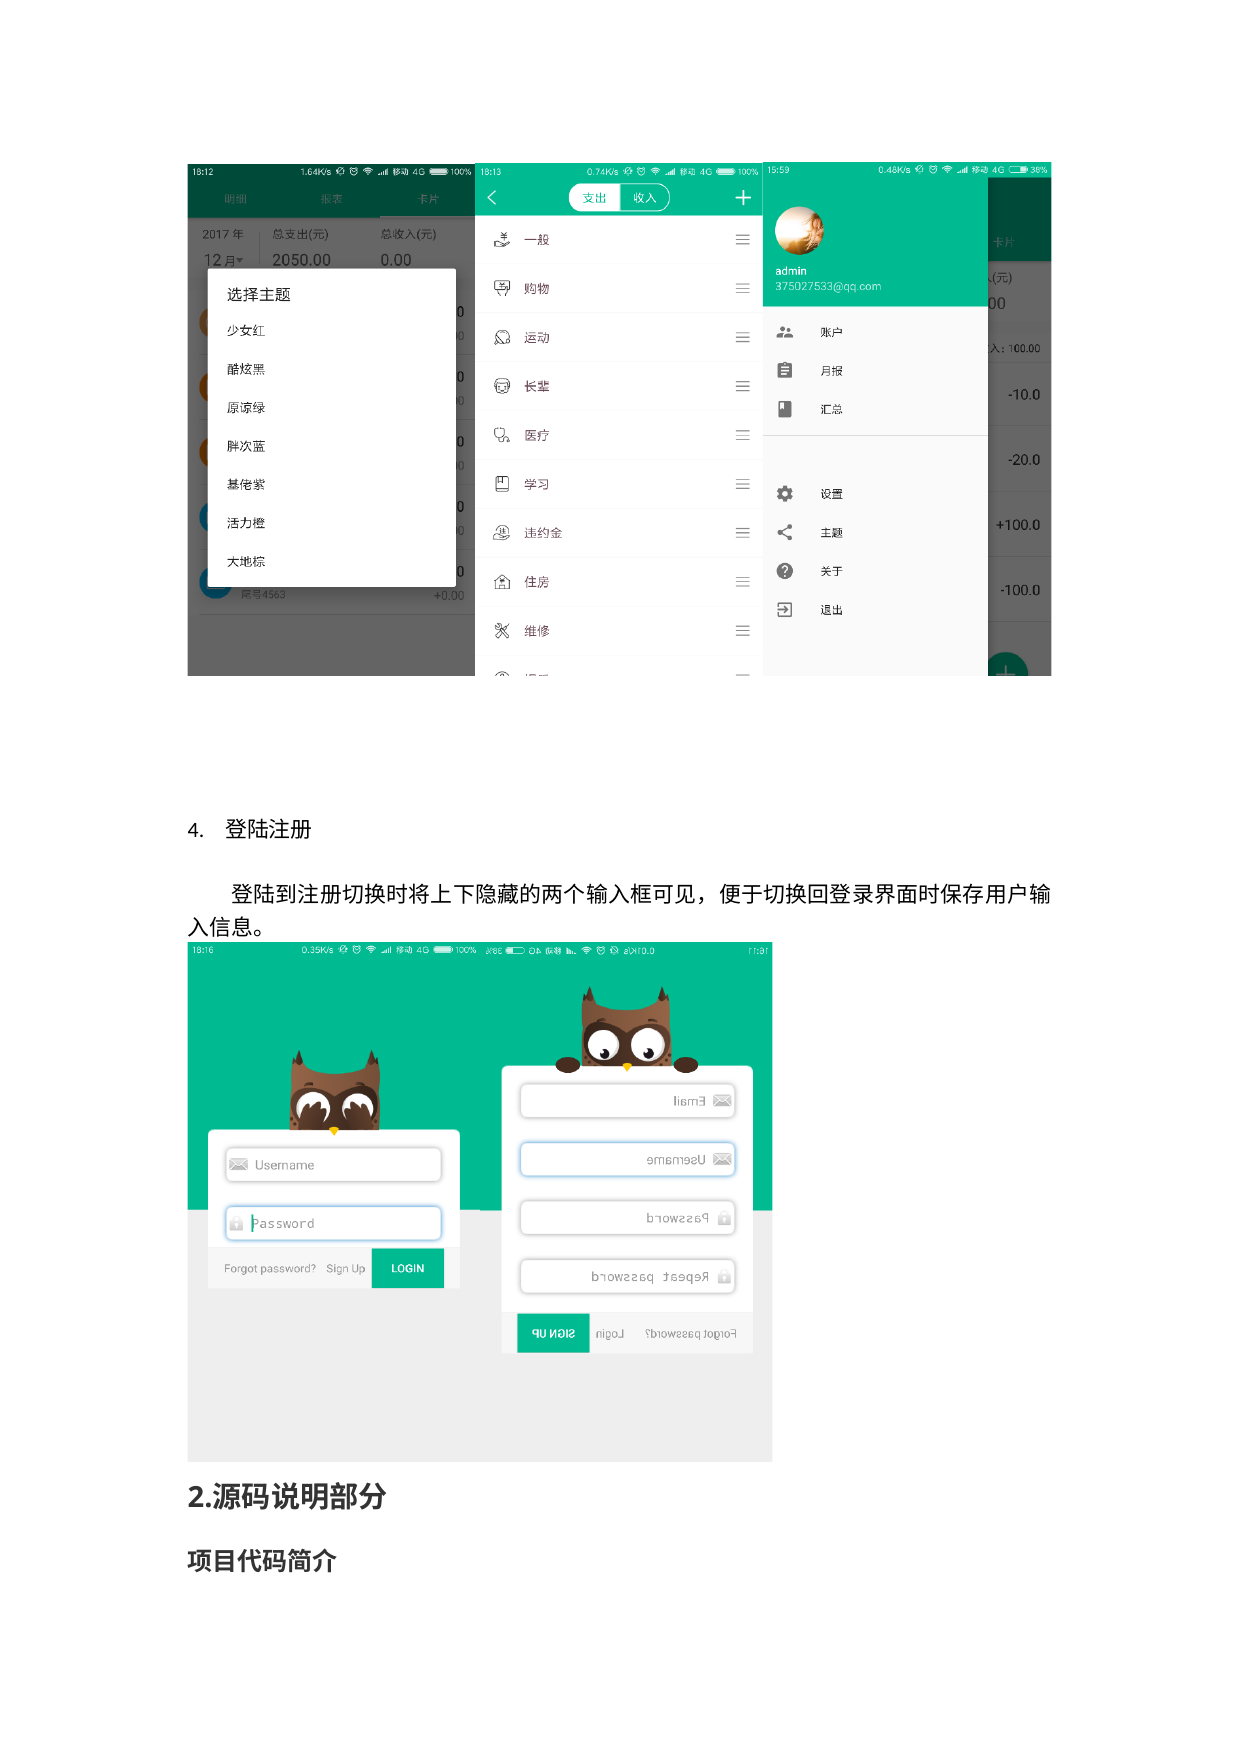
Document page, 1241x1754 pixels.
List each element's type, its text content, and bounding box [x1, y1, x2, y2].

list 登陆注册 [187, 812, 1053, 844]
picture [187, 162, 1052, 676]
text 项目代码简介 [187, 1527, 1053, 1592]
text 登陆到注册切换时将上下隐藏的两个输入框可见，便于切换回登录界面时保存用户输入信息。 [187, 877, 1053, 942]
text 2.源码说明部分 [187, 1462, 1053, 1527]
picture [187, 942, 773, 1462]
